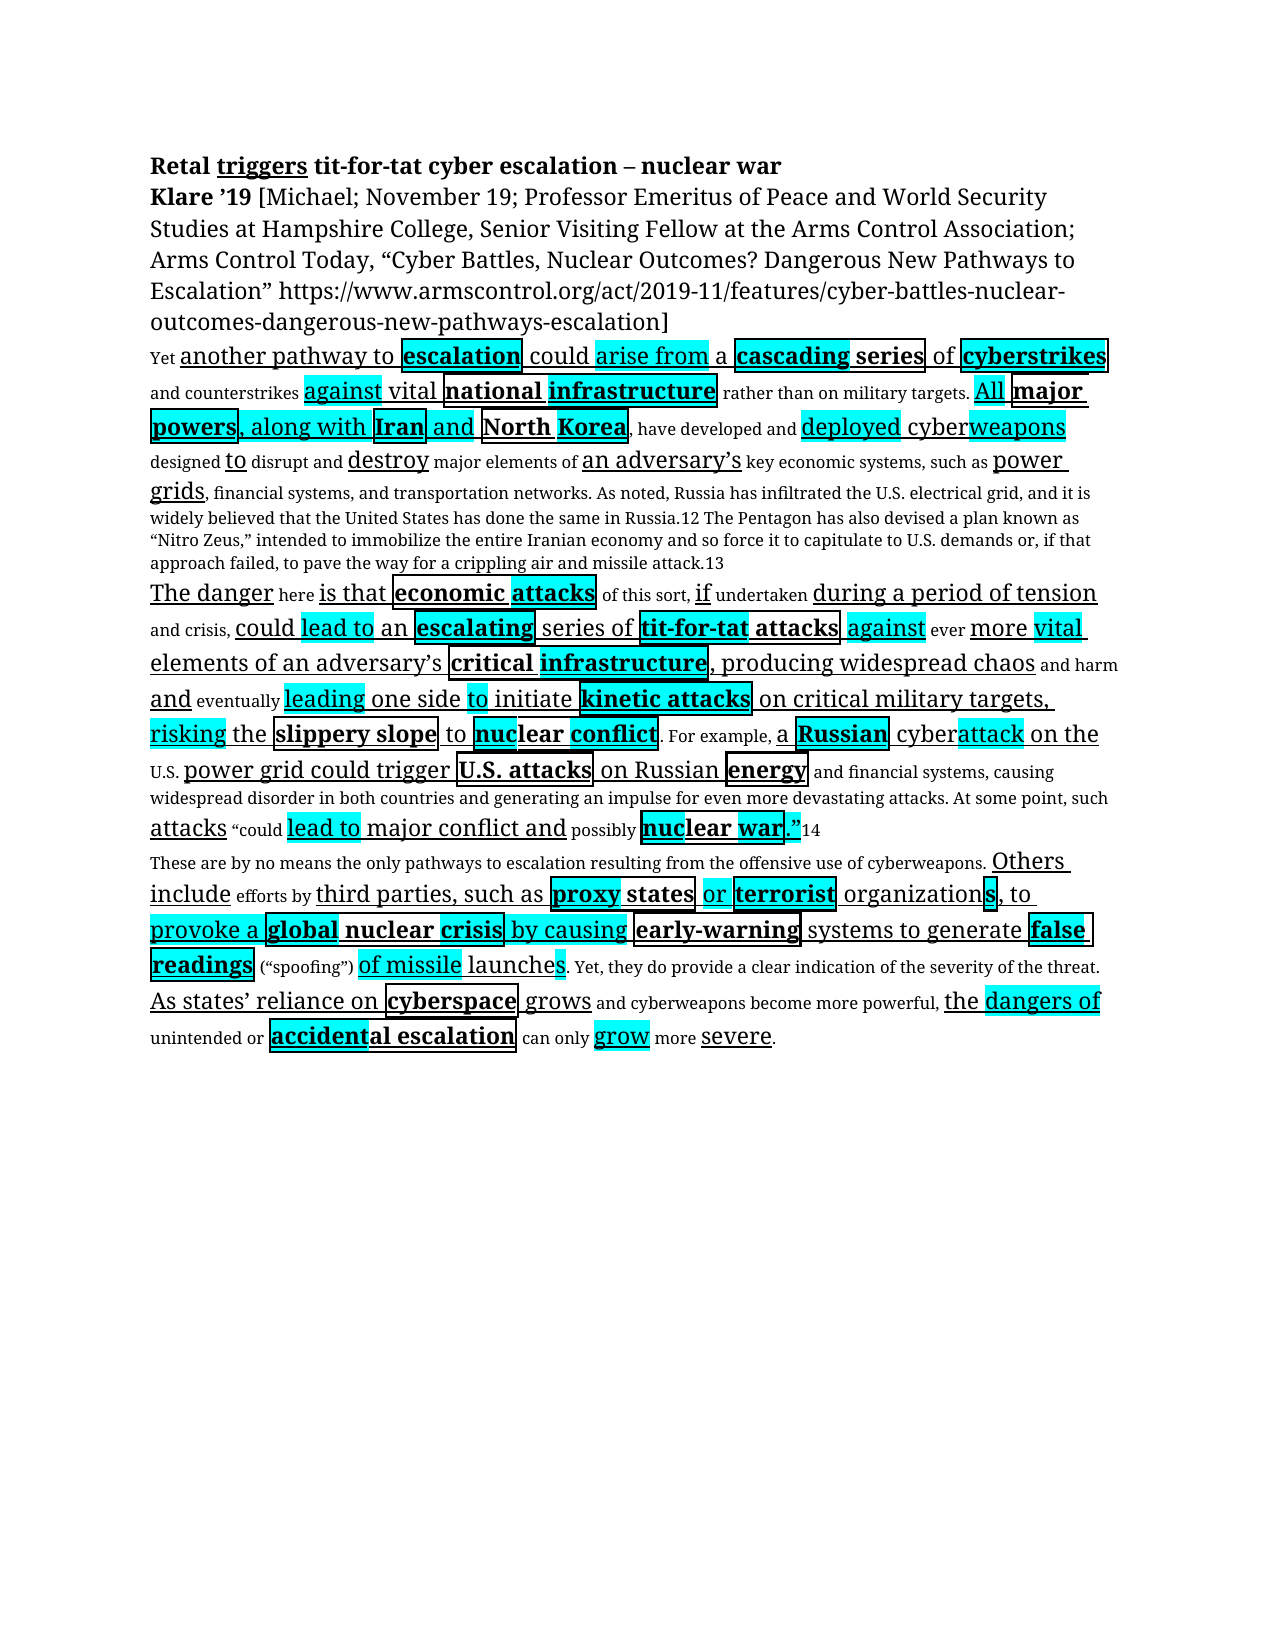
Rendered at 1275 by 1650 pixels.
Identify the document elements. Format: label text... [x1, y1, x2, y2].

text Yet another pathway to escalation could arise from a cascading series of cyberstrikes and counterstrikes against vital national infrastructure rather than on military targets. All major powers, along with Iran and North Korea, have developed and deployed cyberweapons designed to disrupt and destroy major elements of an adversary’s key economic systems, such as power grids, financial systems, and transportation networks. As noted, Russia has infiltrated the U.S. electrical grid, and it is widely believed that the United States has done the same in Russia.12 The Pentagon has also devised a plan known as “Nitro Zeus,” intended to immobilize the entire Iranian economy and so force it to capitulate to U.S. demands or, if that approach failed, to pave the way for a crippling air and missile attack.13 [150, 337, 1125, 574]
text The danger here is that economic attacks of this sort, if undertaken during a period of tension and crisis, could lead to an escalating series of tit-for-tat attacks against ever more vital elements of an adversary’s critical infrastructure, producing widespread chaos and harm and eventually leading one side to initiate kinetic attacks on critical military targets, risking the slippery slope to nuclear conflict. For example, a Russian cyberattack on the U.S. power grid could trigger U.S. attacks on Russian energy and financial systems, causing widespread disorder in both countries and generating an impulse for even more devastating attacks. At some point, such attacks “could lead to major conflict and possibly nuclear war.”14 [150, 574, 1125, 845]
subtitle Retal triggers tit-for-tat cyber escalation – nuclear war [150, 150, 1125, 181]
text These are by no means the only pathways to escalation resulting from the offensive use of cyberweapons. Others include efforts by third parties, such as proxy states or terrorist organizations, to provoke a global nuclear crisis by causing early-warning systems to generate false readings (“spoofing”) of missile launches. Yet, they do provide a clear indication of the severity of the threat. As states’ reliance on cyberspace grows and cyberweapons become more powerful, the dangers of unintended or accidental escalation can only grow more severe. [150, 845, 1125, 1053]
text Klare ’19 [Michael; November 19; Professor Emeritus of Peace and World Security Studies at Hampshire College, Senior Visiting Fellow at the Arms Control Association; Arms Control Today, “Cyber Battles, Nuclear Outcomes? Dangerous New Pathways to Escalation” https://www.armscontrol.org/act/2019-11/features/cyber-battles-nuclear-outcomes-dangerous-new-pathways-escalation] [150, 181, 1125, 337]
